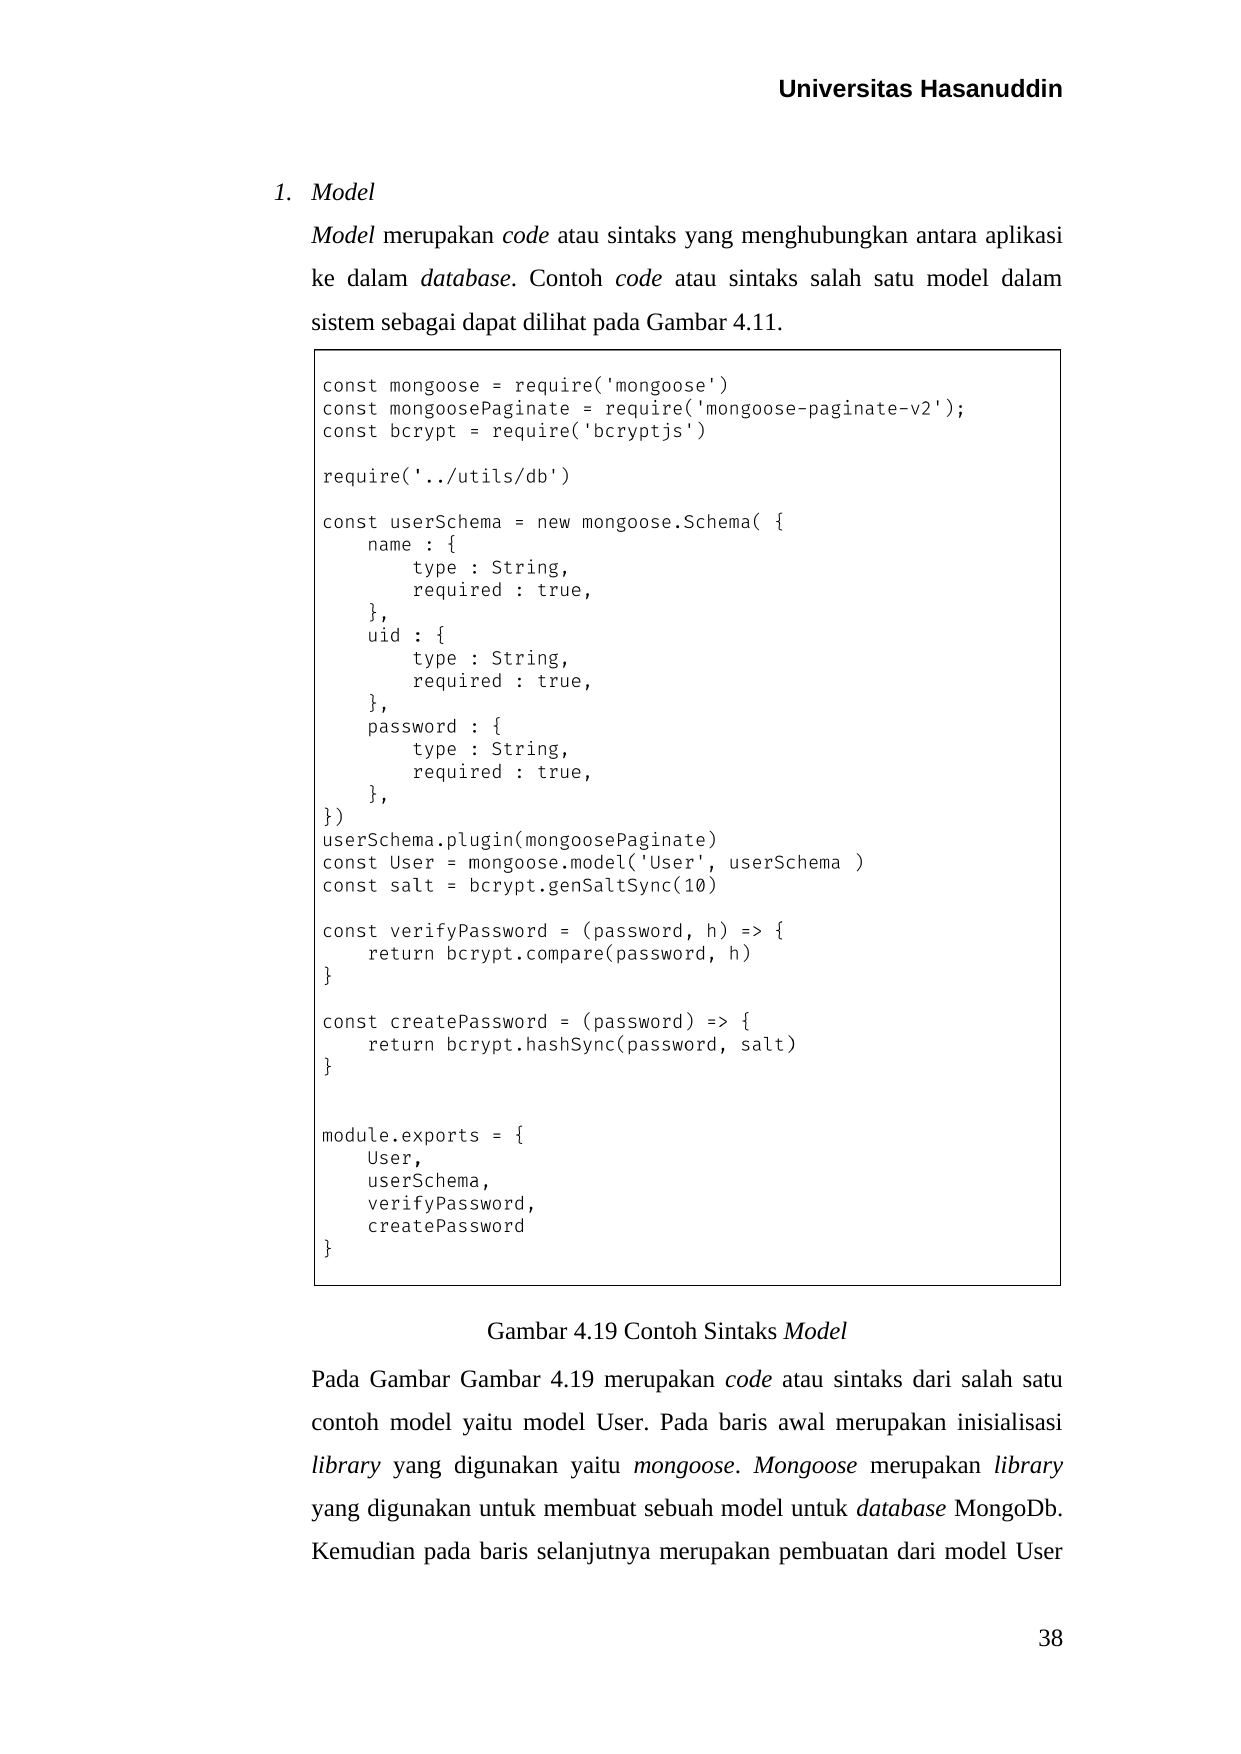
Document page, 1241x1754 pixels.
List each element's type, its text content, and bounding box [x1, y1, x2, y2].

picture [311, 349, 1061, 1286]
list Model [273, 177, 1063, 206]
list Model merupakan code atau sintaks yang menghubungkan antara aplikasi ke dalam database. Contoh code atau sintaks salah satu model dalam sistem sebagai dapat dilihat pada Gambar 4.11. [311, 220, 1063, 335]
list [311, 1364, 1063, 1565]
